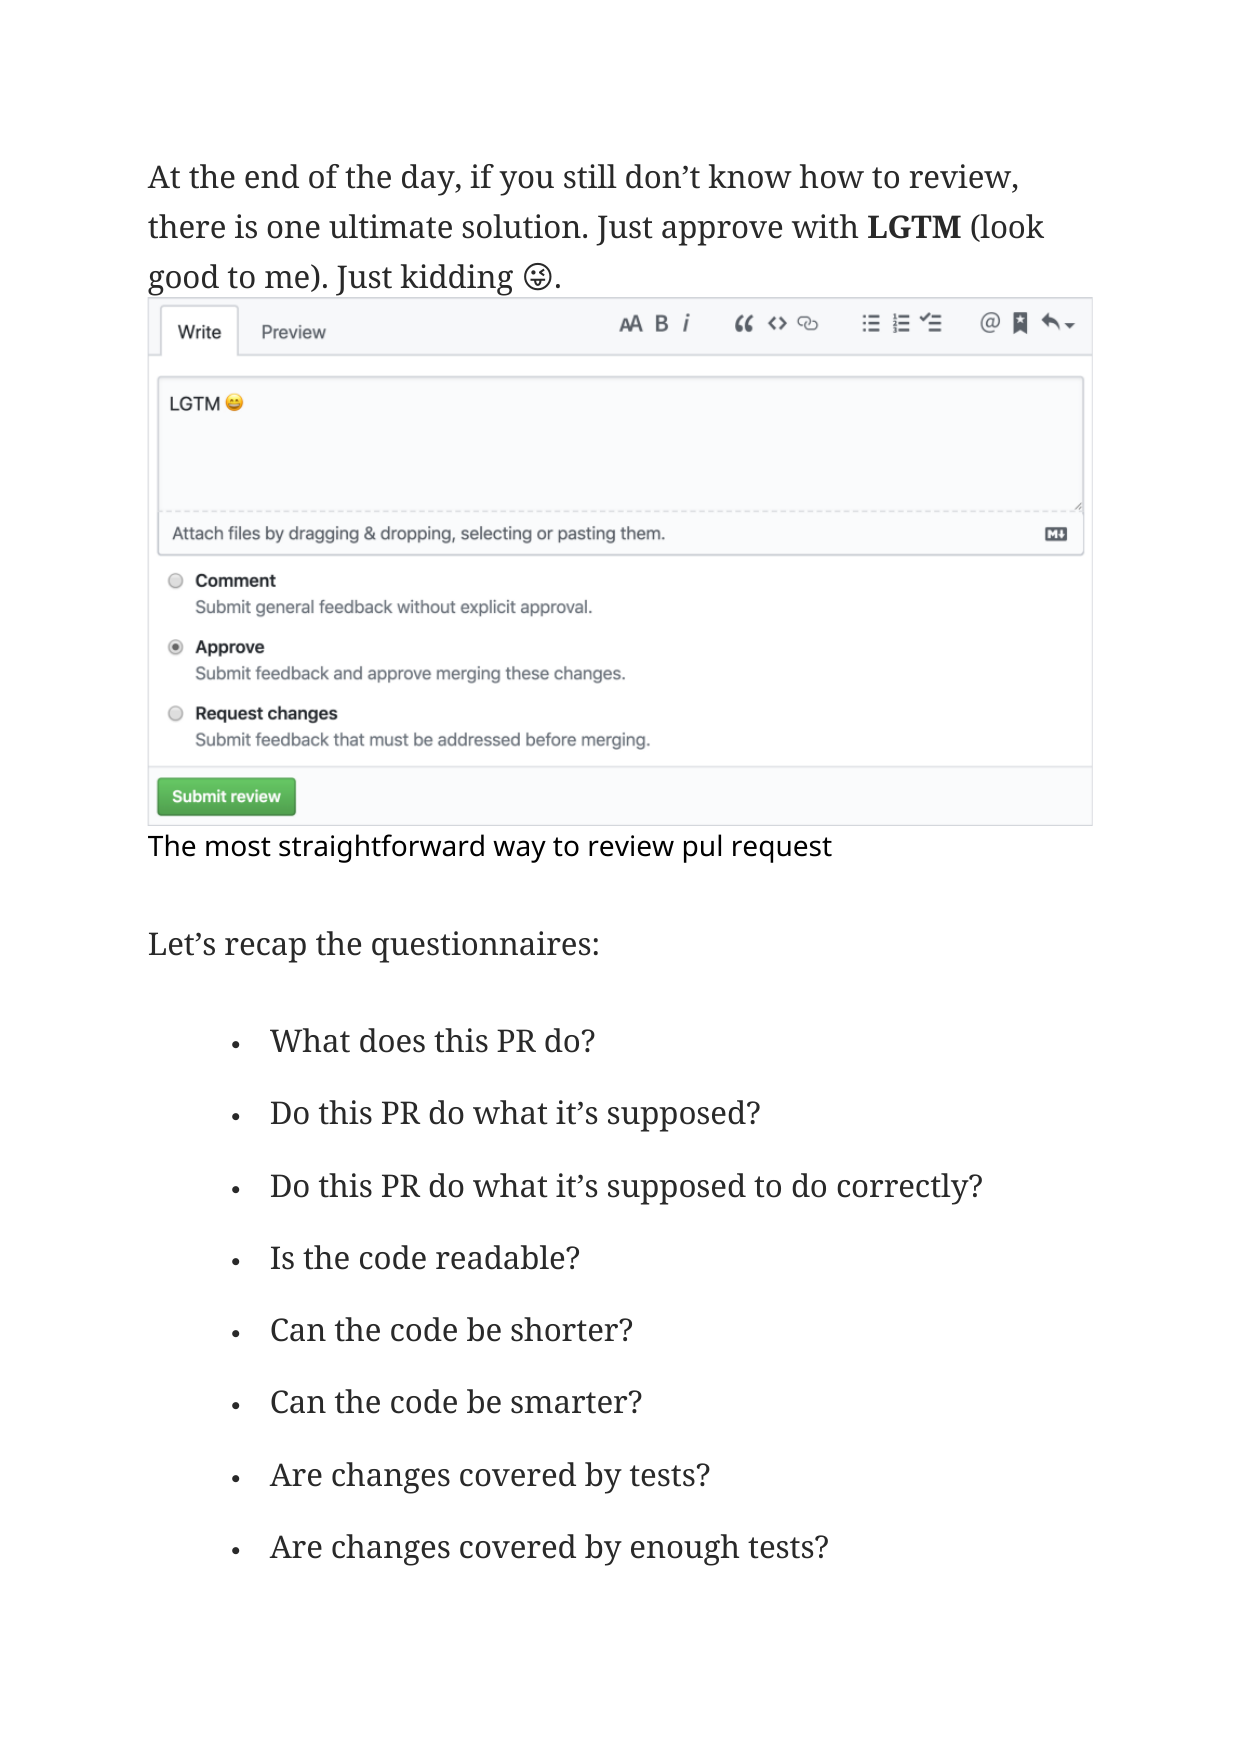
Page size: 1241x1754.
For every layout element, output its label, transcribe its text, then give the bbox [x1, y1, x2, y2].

list Are changes covered by tests? [232, 1452, 1093, 1495]
text Let’s recap the questionnaires: [148, 914, 1093, 964]
picture [147, 297, 1093, 826]
list Can the code be smarter? [232, 1379, 1093, 1423]
text The most straightforward way to review pul request [148, 826, 1093, 864]
list Do this PR do what it’s supposed to do correctly? [232, 1162, 1093, 1206]
text At the end of the day, if you still don’t know how to review, there is one ultimate solution. Just approve with LGTM (look good to me). Just kidding 😜. [148, 148, 1093, 297]
list Do this PR do what it’s supposed? [232, 1090, 1093, 1134]
list Are changes covered by enough tests? [232, 1524, 1093, 1568]
list Can the code be shorter? [232, 1307, 1093, 1351]
list What does this PR do? [232, 1018, 1093, 1062]
list Is the code readable? [232, 1235, 1093, 1278]
